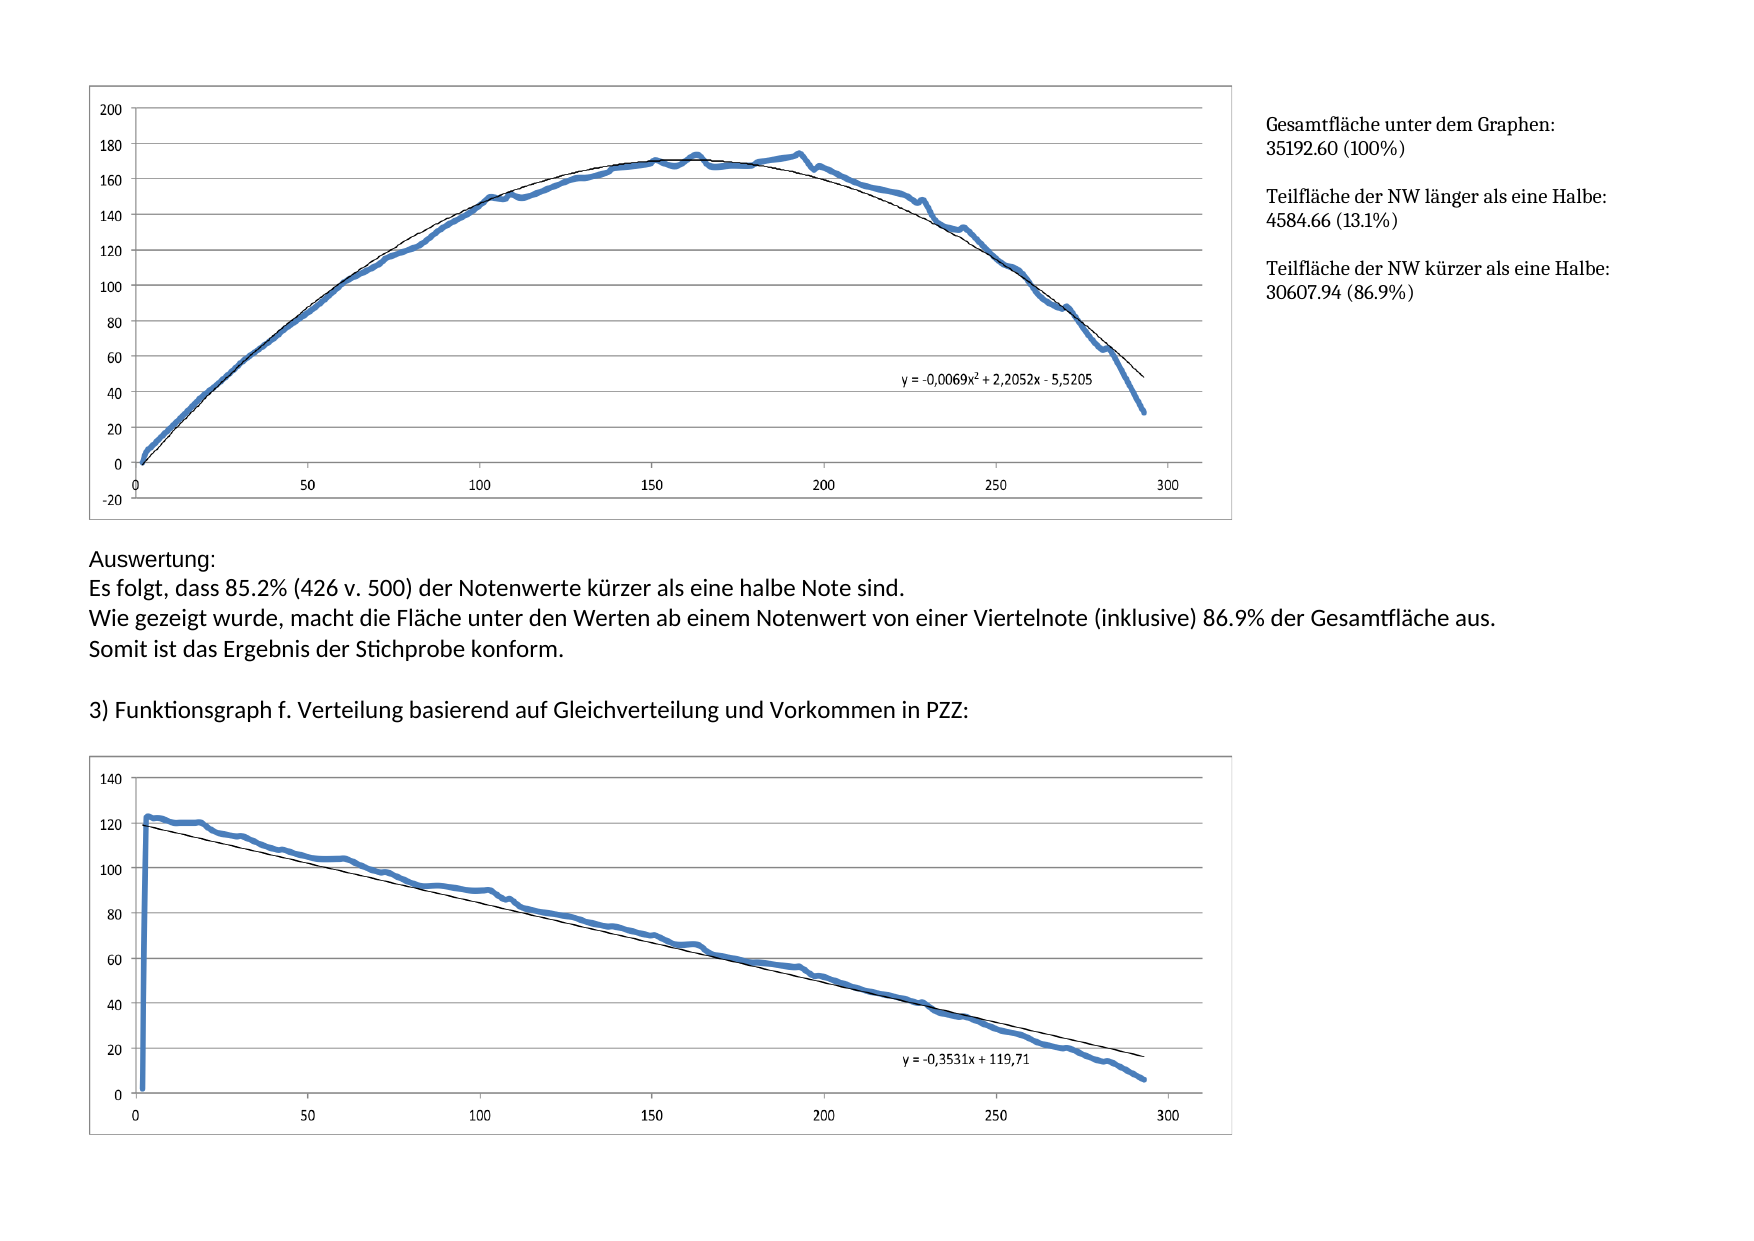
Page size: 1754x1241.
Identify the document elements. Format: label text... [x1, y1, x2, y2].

picture [88, 85, 1233, 520]
text 3) Funktionsgraph f. Verteilung basierend auf Gleichverteilung und Vorkommen in PZZ: [89, 694, 1665, 725]
text Es folgt, dass 85.2% (426 v. 500) der Notenwerte kürzer als eine halbe Note sind. [89, 572, 1665, 603]
text Wie gezeigt wurde, macht die Fläche unter den Werten ab einem Notenwert von einer Viertelnote (inklusive) 86.9% der Gesamtfläche aus. [89, 603, 1665, 633]
picture [88, 755, 1233, 1135]
text Auswertung: [89, 546, 1665, 572]
text Somit ist das Ergebnis der Stichprobe konform. [89, 633, 1665, 664]
